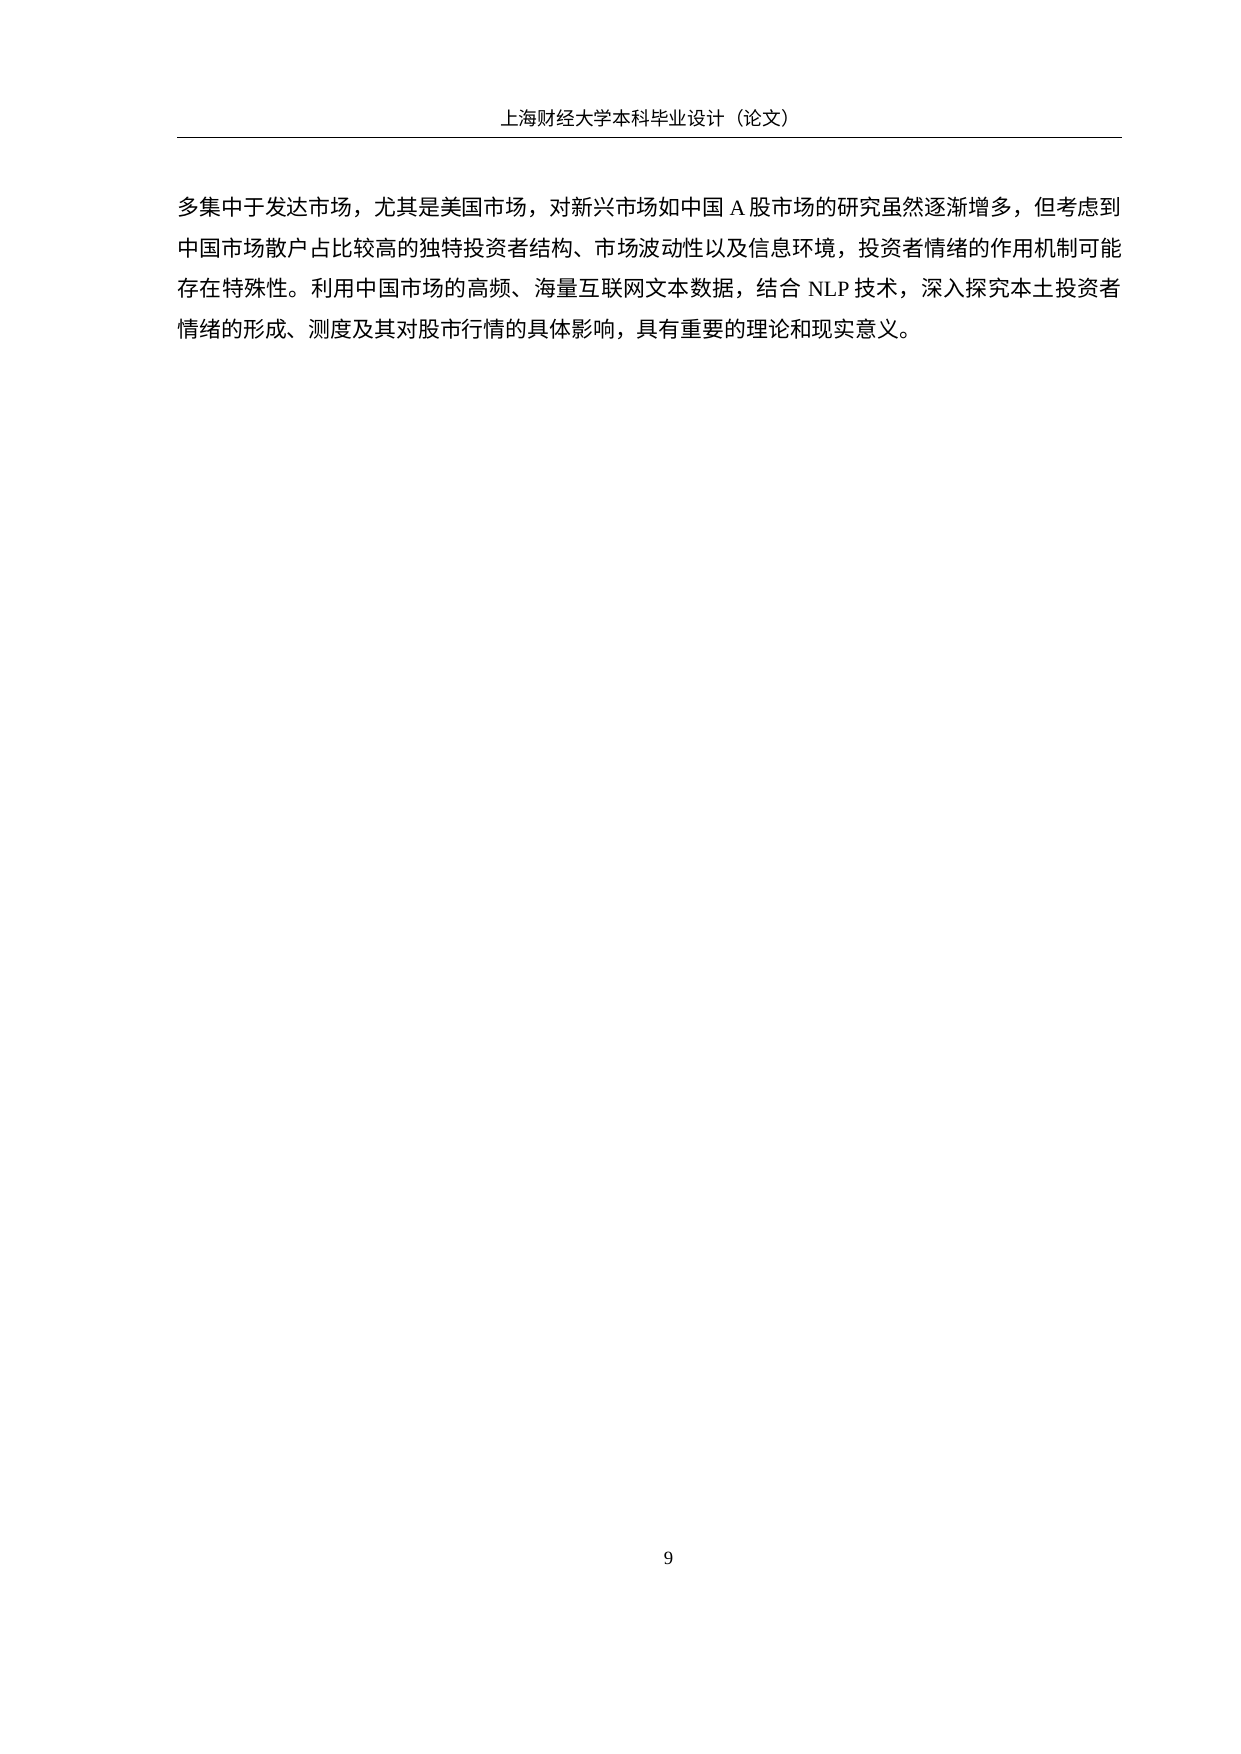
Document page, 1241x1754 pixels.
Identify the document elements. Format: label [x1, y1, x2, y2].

text [177, 189, 1122, 344]
